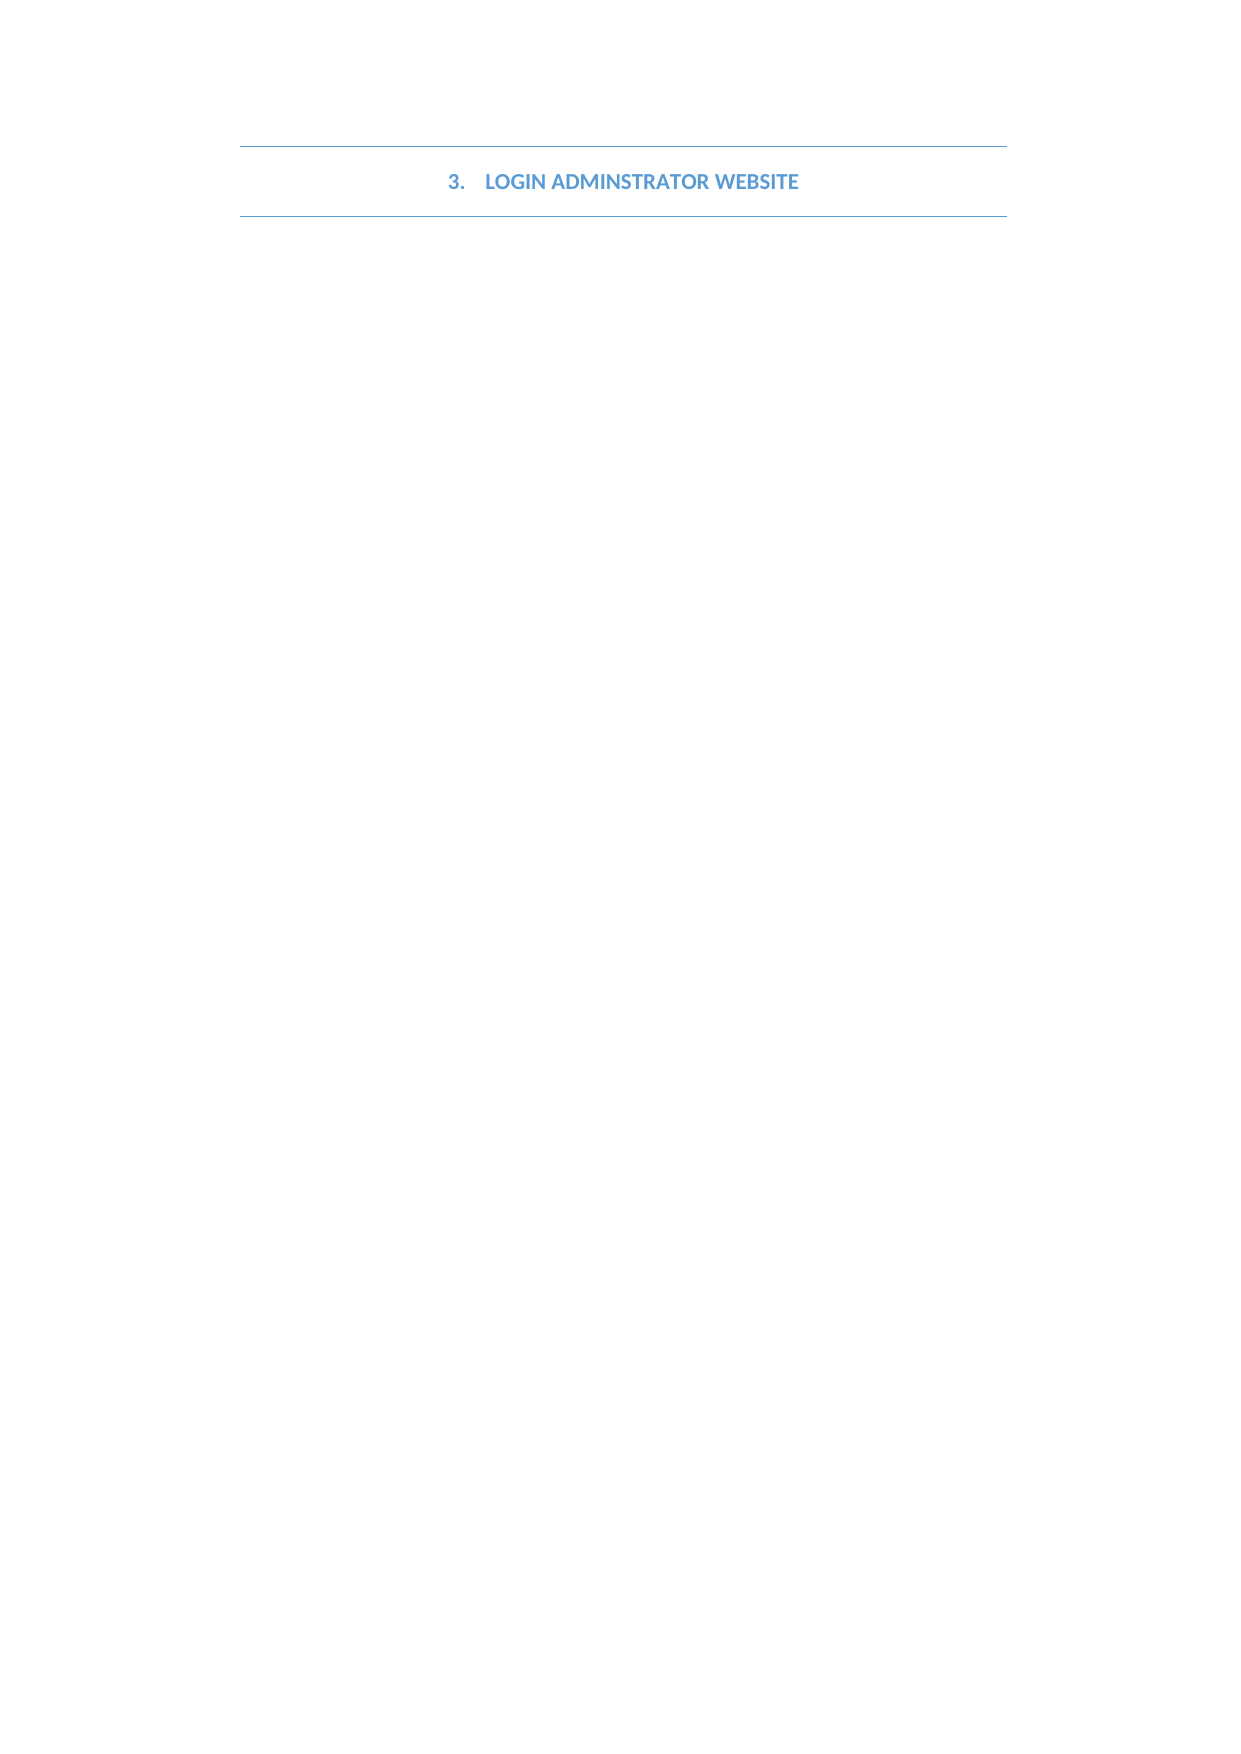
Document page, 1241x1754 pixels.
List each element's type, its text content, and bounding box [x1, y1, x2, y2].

list LOGIN ADMINSTRATOR WEBSITE [240, 147, 1007, 216]
